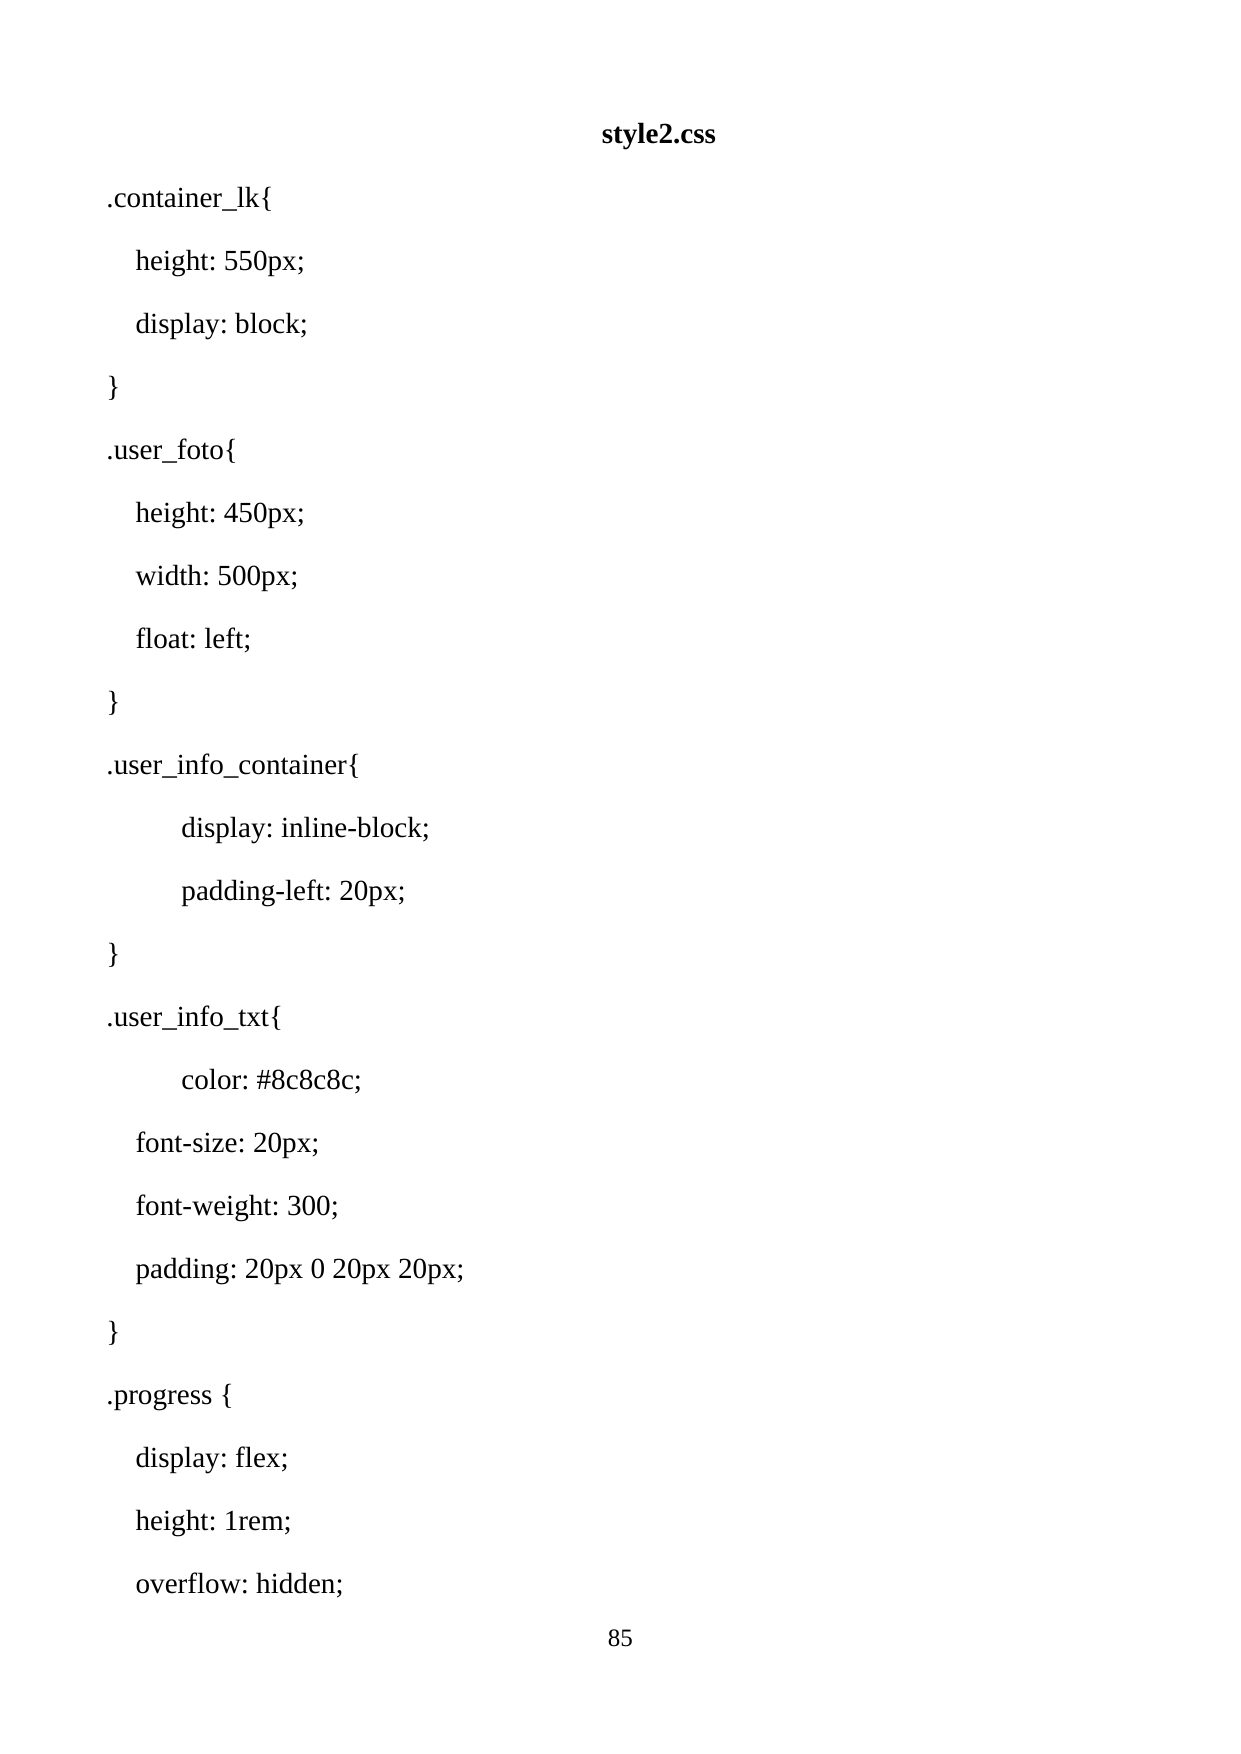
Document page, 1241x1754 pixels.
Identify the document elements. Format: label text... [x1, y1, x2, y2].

text height: 1rem; [106, 1503, 1211, 1537]
text font-size: 20px; [106, 1125, 1211, 1158]
text .user_info_container{ [106, 747, 1211, 780]
text .progress { [106, 1377, 1211, 1411]
text .user_foto{ [106, 432, 1211, 465]
text } [106, 936, 1211, 969]
text width: 500px; [106, 558, 1211, 591]
text float: left; [106, 621, 1211, 654]
text display: flex; [106, 1440, 1211, 1474]
text } [106, 1314, 1211, 1348]
text display: block; [106, 306, 1211, 339]
text color: #8c8c8c; [106, 1062, 1211, 1096]
text display: inline-block; [106, 810, 1211, 843]
text } [106, 684, 1211, 717]
text height: 550px; [106, 243, 1211, 276]
text font-weight: 300; [106, 1188, 1211, 1222]
text .user_info_txt{ [106, 999, 1211, 1032]
text padding: 20px 0 20px 20px; [106, 1251, 1211, 1284]
text padding-left: 20px; [106, 873, 1211, 906]
text height: 450px; [106, 495, 1211, 528]
text style2.css [106, 117, 1211, 150]
text .container_lk{ [106, 180, 1211, 213]
text } [106, 369, 1211, 402]
text overflow: hidden; [106, 1566, 1211, 1600]
